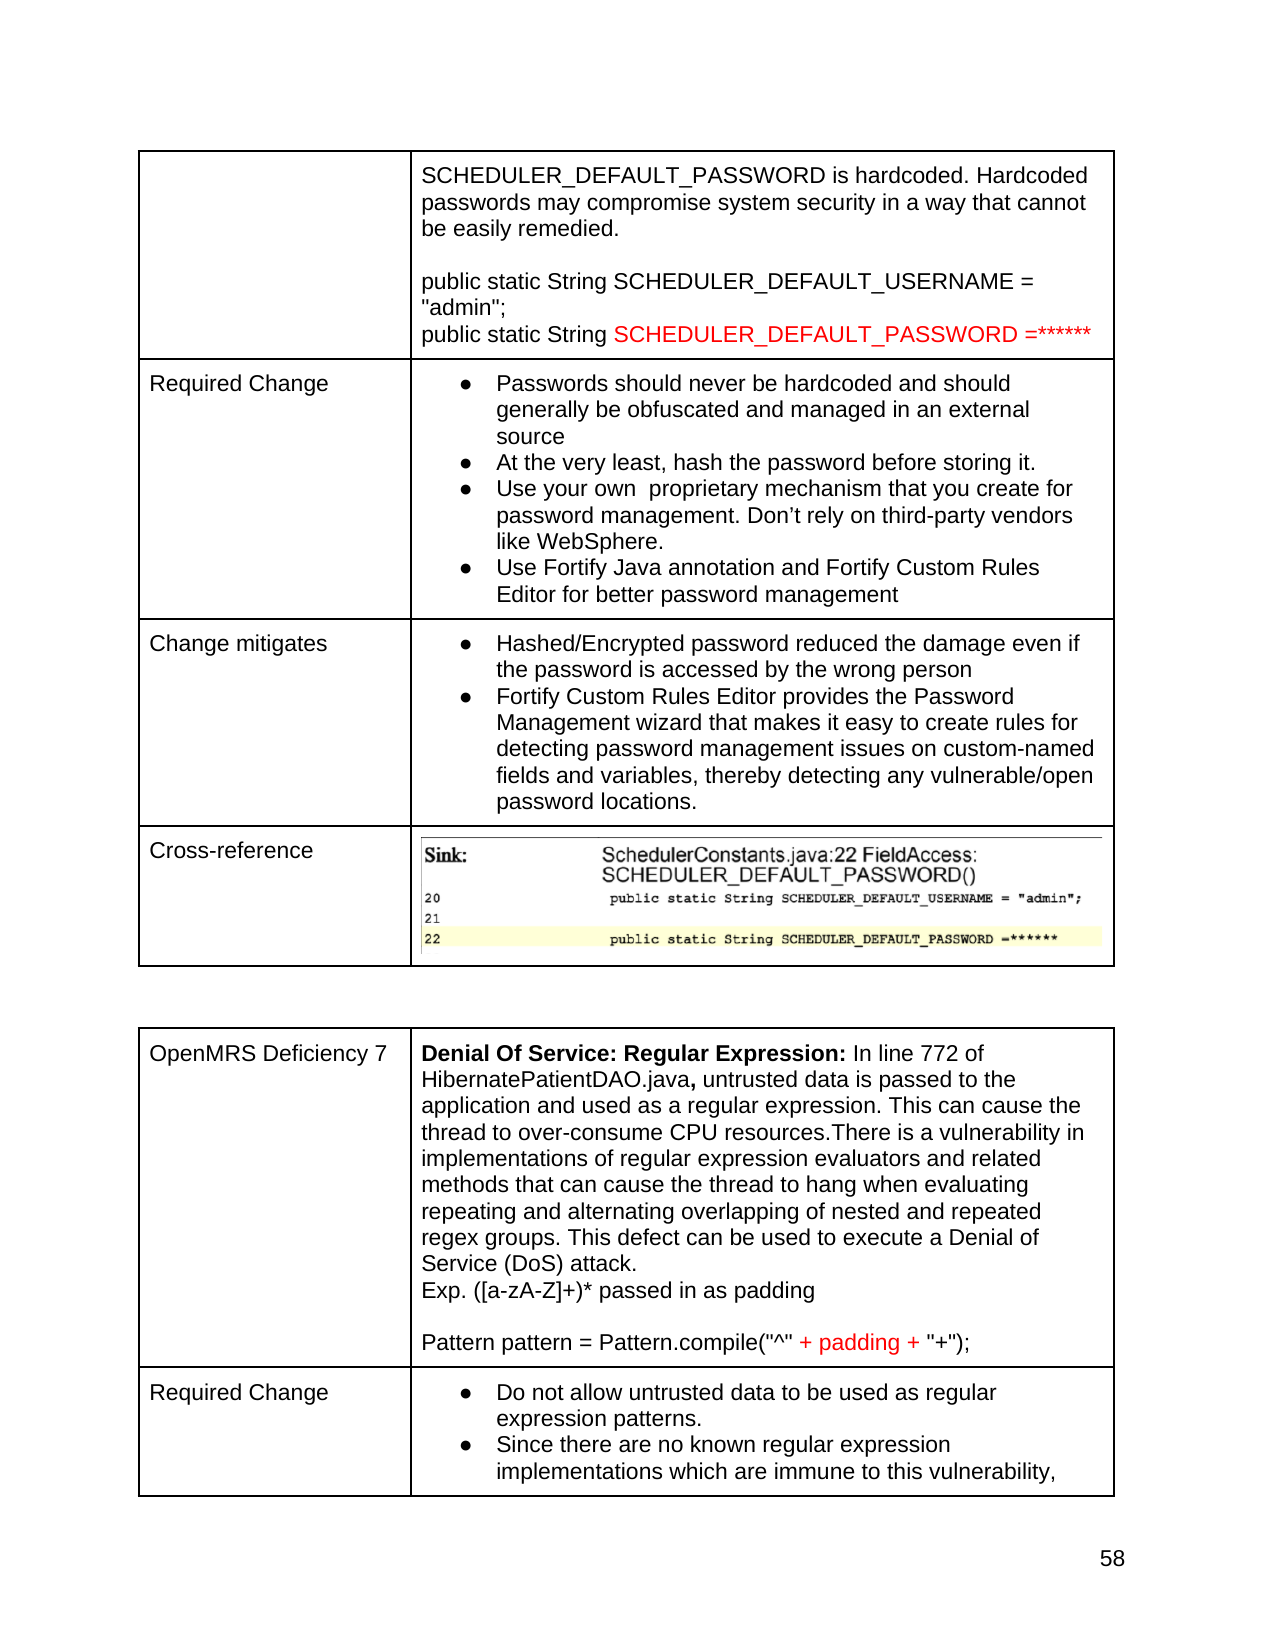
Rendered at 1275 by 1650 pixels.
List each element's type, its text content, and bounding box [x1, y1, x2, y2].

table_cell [412, 1368, 1113, 1494]
table_cell Required Change [140, 1368, 410, 1494]
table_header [140, 152, 410, 357]
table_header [412, 152, 1113, 357]
table_cell Passwords should never be hardcoded and should generally be obfuscated and managed in an external source At the very least, hash the password before storing it. Use your own proprietary mechanism that you create for password management. Don’t rely on third-party vendors like WebSphere. Use Fortify Java annotation and Fortify Custom Rules Editor for better password management [412, 360, 1113, 617]
table_header OpenMRS Deficiency 7 [140, 1029, 410, 1366]
table_header Denial Of Service: Regular Expression: In line 772 of HibernatePatientDAO.java, untrusted data is passed to the application and used as a regular expression. This can cause the thread to over-consume CPU resources.There is a vulnerability in implementations of regular expression evaluators and related methods that can cause the thread to hang when evaluating repeating and alternating overlapping of nested and repeated regex groups. This defect can be used to execute a Denial of Service (DoS) attack. Exp. ([a-zA-Z]+)* passed in as padding Pattern pattern = Pattern.compile("^" + padding + "+"); [412, 1029, 1113, 1366]
table_cell Required Change [140, 360, 410, 617]
table_cell Change mitigates [140, 620, 410, 825]
table_cell Cross-reference [140, 827, 410, 964]
picture [421, 837, 1103, 954]
table_cell [412, 827, 1113, 964]
table_cell Hashed/Encrypted password reduced the damage even if the password is accessed by the wrong person Fortify Custom Rules Editor provides the Password Management wizard that makes it easy to create rules for detecting password management issues on custom-named fields and variables, thereby detecting any vulnerable/open password locations. [412, 620, 1113, 825]
